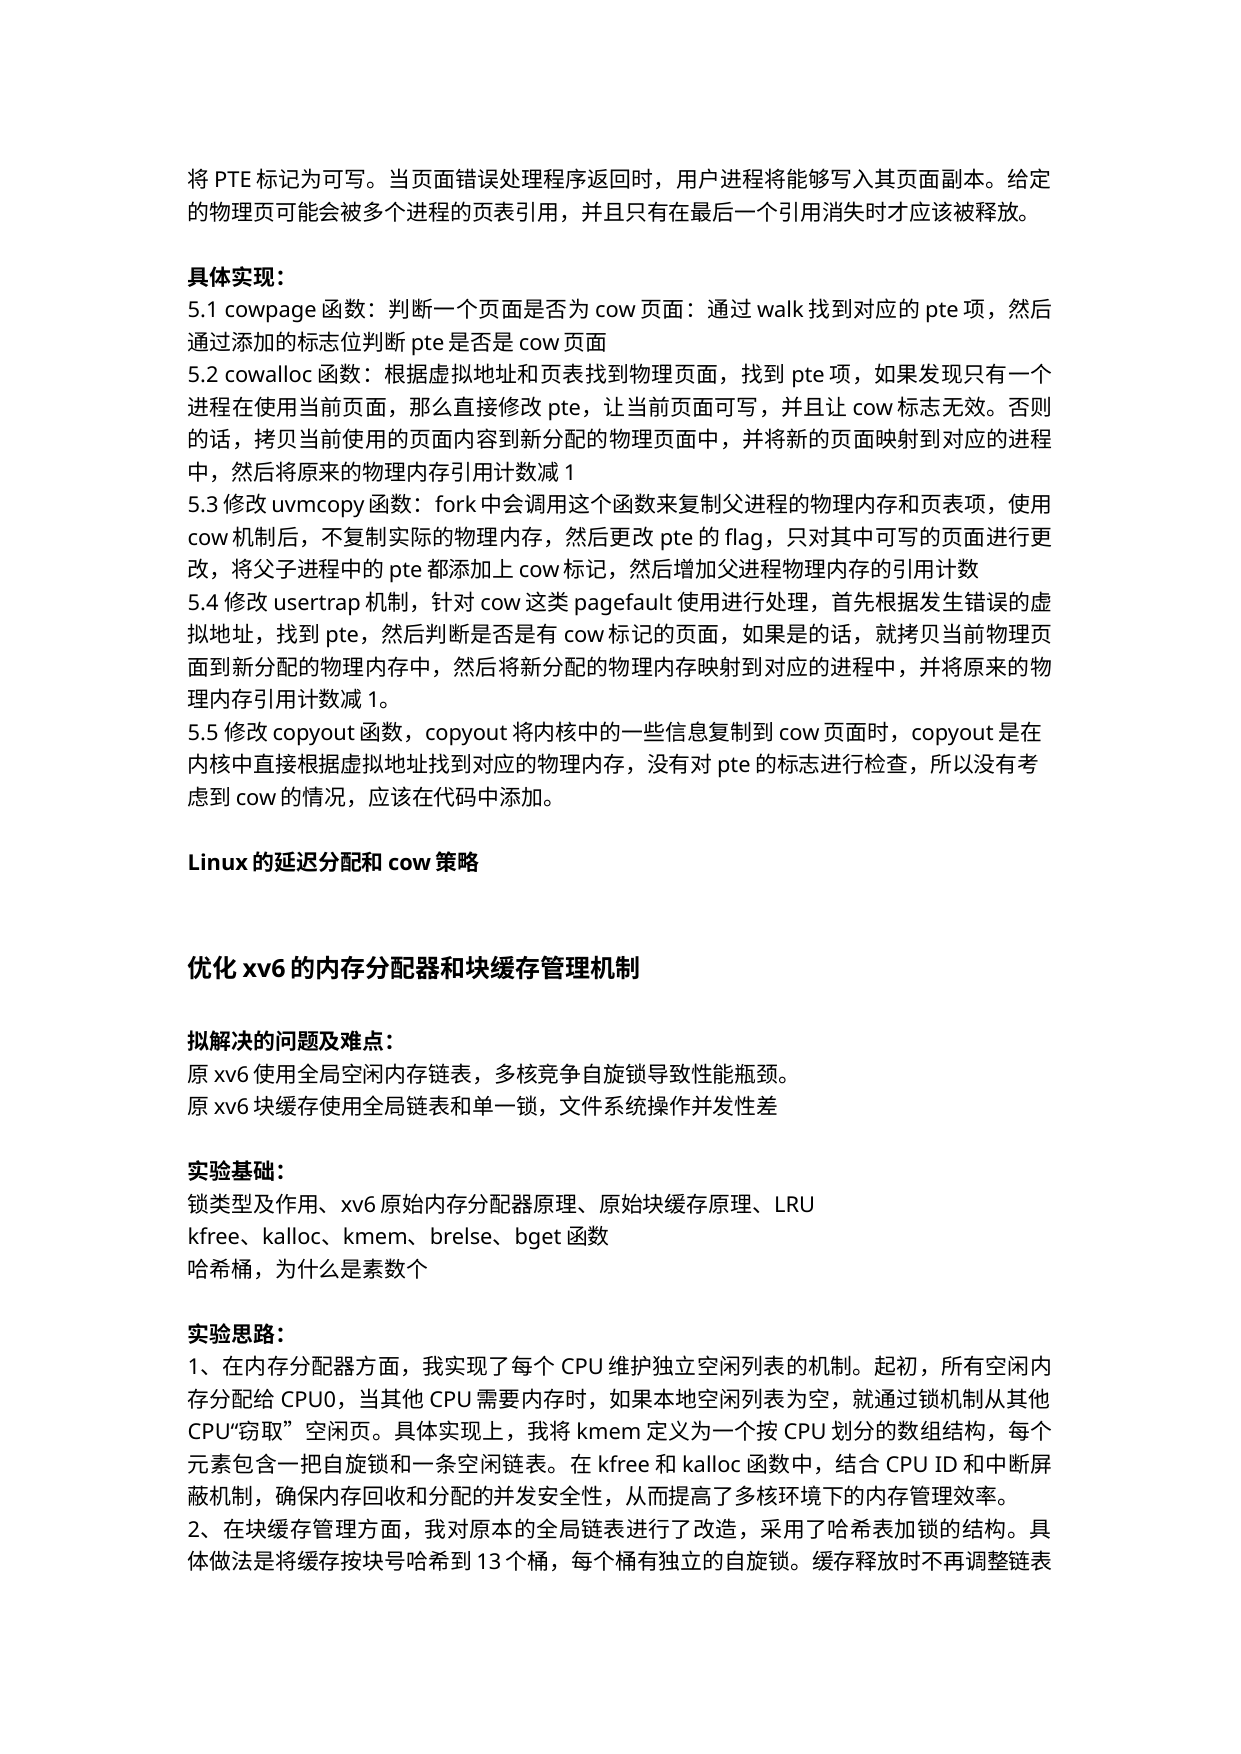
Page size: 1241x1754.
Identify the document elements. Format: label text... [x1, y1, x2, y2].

text 拟解决的问题及难点： [187, 1024, 1053, 1056]
text 原xv6块缓存使用全局链表和单一锁，文件系统操作并发性差 [187, 1089, 1053, 1121]
text 1、在内存分配器方面，我实现了每个CPU维护独立空闲列表的机制。起初，所有空闲内存分配给CPU0，当其他CPU需要内存时，如果本地空闲列表为空，就通过锁机制从其他CPU“窃取”空闲页。具体实现上，我将kmem定义为一个按CPU划分的数组结构，每个元素包含一把自旋锁和一条空闲链表。在kfree和kalloc函数中，结合CPU ID和中断屏蔽机制，确保内存回收和分配的并发安全性，从而提高了多核环境下的内存管理效率。 [187, 1349, 1053, 1511]
text 5.3修改uvmcopy函数：fork中会调用这个函数来复制父进程的物理内存和页表项，使用cow机制后，不复制实际的物理内存，然后更改pte的flag，只对其中可写的页面进行更改，将父子进程中的pte都添加上cow标记，然后增加父进程物理内存的引用计数 [187, 487, 1053, 584]
text kfree、kalloc、kmem、brelse、bget函数 [187, 1219, 1053, 1251]
text 哈希桶，为什么是素数个 [187, 1251, 1053, 1284]
text 5.2 cowalloc函数：根据虚拟地址和页表找到物理页面，找到pte项，如果发现只有一个进程在使用当前页面，那么直接修改pte，让当前页面可写，并且让cow标志无效。否则的话，拷贝当前使用的页面内容到新分配的物理页面中，并将新的页面映射到对应的进程中，然后将原来的物理内存引用计数减1 [187, 357, 1053, 487]
text 5.4 修改usertrap机制，针对cow这类pagefault使用进行处理，首先根据发生错误的虚拟地址，找到pte，然后判断是否是有cow标记的页面，如果是的话，就拷贝当前物理页面到新分配的物理内存中，然后将新分配的物理内存映射到对应的进程中，并将原来的物理内存引用计数减1。 [187, 584, 1053, 714]
text 锁类型及作用、xv6原始内存分配器原理、原始块缓存原理、LRU [187, 1186, 1053, 1219]
text 具体实现： [187, 259, 1053, 292]
title 优化xv6的内存分配器和块缓存管理机制 [187, 934, 1053, 999]
text 5.1 cowpage函数：判断一个页面是否为cow页面：通过walk找到对应的pte项，然后通过添加的标志位判断pte是否是cow页面 [187, 292, 1053, 357]
text 实验基础： [187, 1154, 1053, 1186]
text 实验思路： [187, 1316, 1053, 1349]
text Linux的延迟分配和cow策略 [187, 844, 1053, 877]
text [187, 1511, 1053, 1576]
text 原xv6使用全局空闲内存链表，多核竞争自旋锁导致性能瓶颈。 [187, 1056, 1053, 1089]
text 5.5 修改copyout函数，copyout将内核中的一些信息复制到cow页面时，copyout是在内核中直接根据虚拟地址找到对应的物理内存，没有对pte的标志进行检查，所以没有考虑到cow的情况，应该在代码中添加。 [187, 714, 1053, 812]
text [187, 162, 1053, 227]
